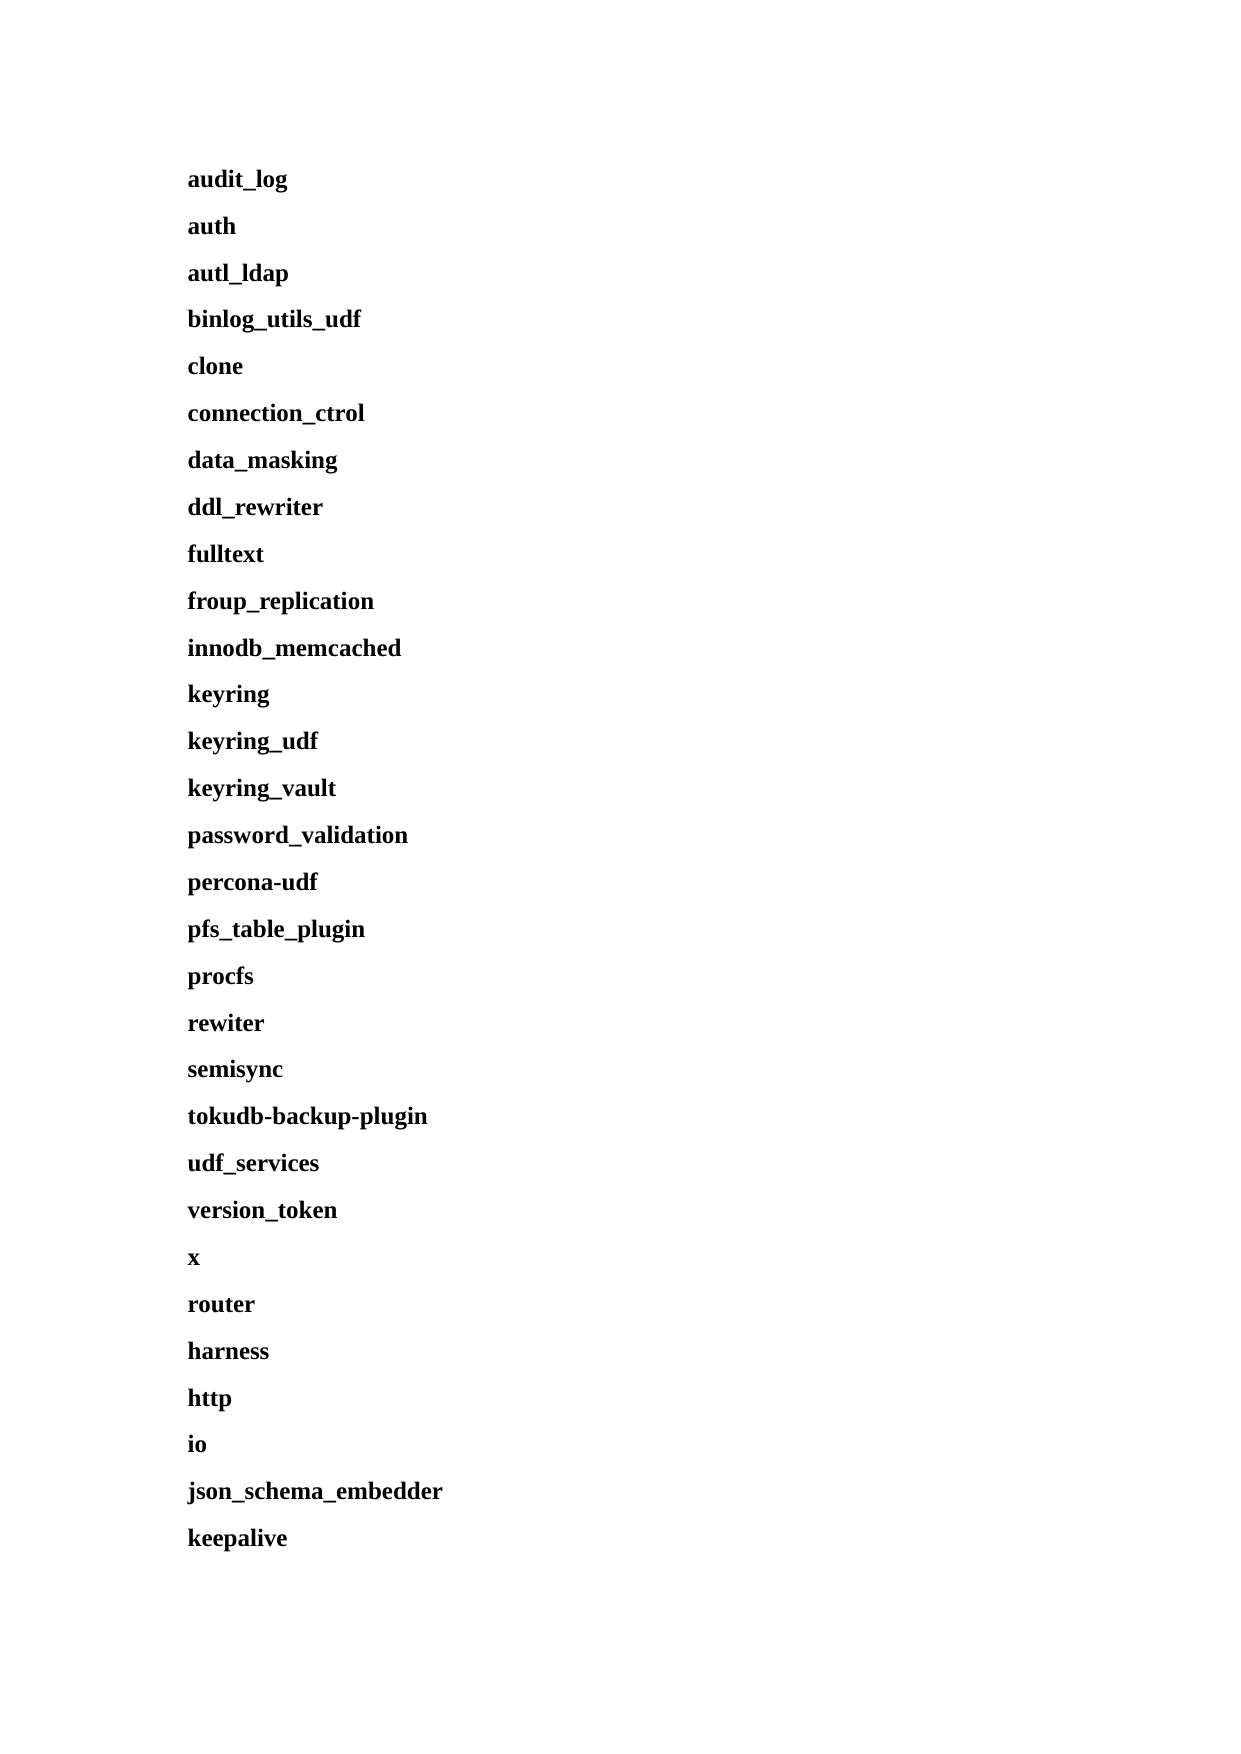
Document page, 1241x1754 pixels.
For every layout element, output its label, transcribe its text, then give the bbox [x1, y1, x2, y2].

subtitle fulltext [187, 537, 1053, 569]
subtitle froup_replication [187, 584, 1053, 616]
subtitle x [187, 1240, 1053, 1273]
subtitle procfs [187, 959, 1053, 991]
subtitle data_masking [187, 443, 1053, 476]
subtitle http [187, 1381, 1053, 1413]
subtitle auth [187, 209, 1053, 241]
subtitle keyring_vault [187, 771, 1053, 804]
subtitle innodb_memcached [187, 631, 1053, 663]
subtitle password_validation [187, 818, 1053, 851]
subtitle io [187, 1428, 1053, 1460]
subtitle keepalive [187, 1521, 1053, 1554]
subtitle keyring [187, 678, 1053, 710]
subtitle semisync [187, 1053, 1053, 1085]
subtitle version_token [187, 1193, 1053, 1226]
subtitle json_schema_embedder [187, 1474, 1053, 1507]
subtitle keyring_udf [187, 724, 1053, 757]
subtitle autl_ldap [187, 256, 1053, 288]
subtitle harness [187, 1334, 1053, 1366]
subtitle ddl_rewriter [187, 490, 1053, 523]
subtitle percona-udf [187, 865, 1053, 898]
subtitle clone [187, 349, 1053, 382]
subtitle binlog_utils_udf [187, 303, 1053, 335]
subtitle tokudb-backup-plugin [187, 1099, 1053, 1132]
subtitle udf_services [187, 1146, 1053, 1179]
subtitle connection_ctrol [187, 396, 1053, 429]
subtitle pfs_table_plugin [187, 912, 1053, 944]
subtitle router [187, 1287, 1053, 1319]
subtitle audit_log [187, 162, 1053, 194]
subtitle rewiter [187, 1006, 1053, 1038]
